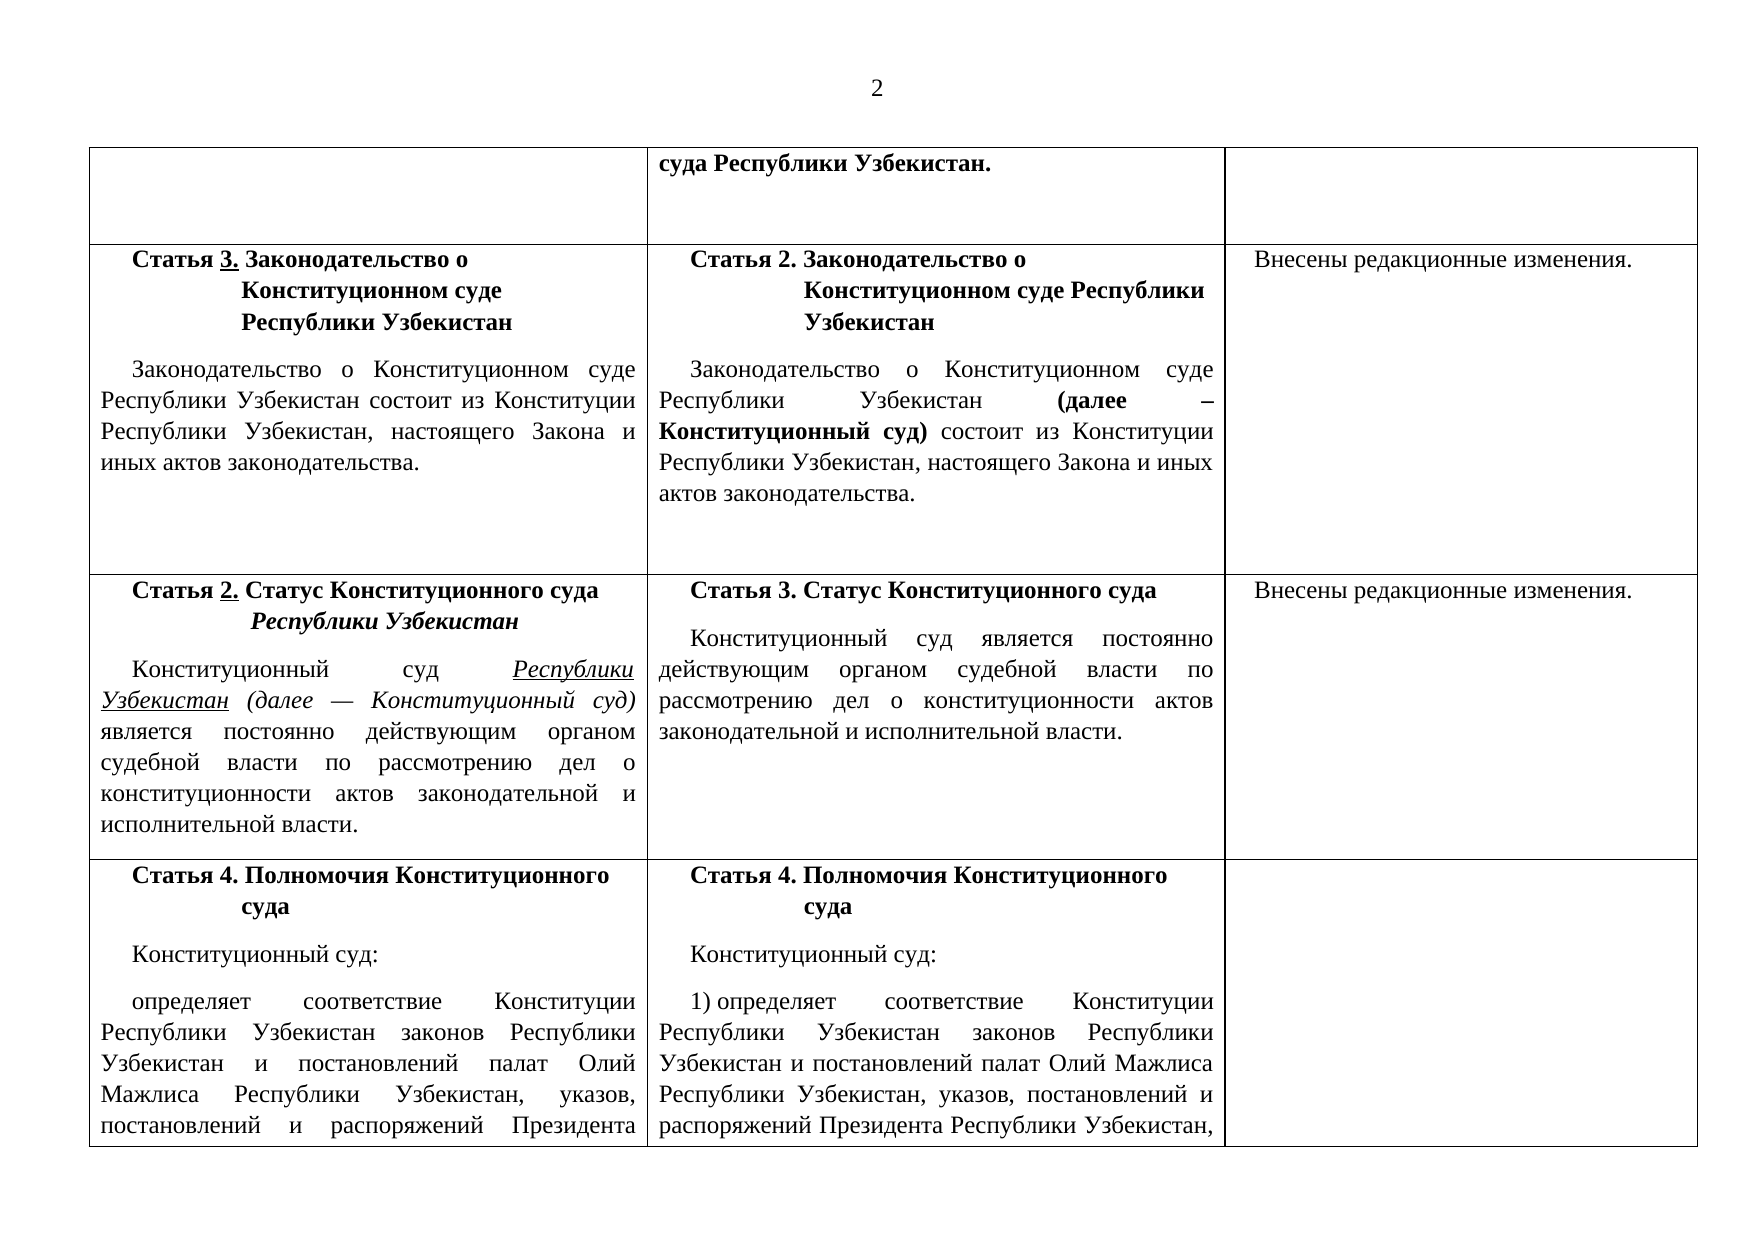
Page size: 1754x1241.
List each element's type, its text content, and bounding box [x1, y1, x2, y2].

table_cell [1226, 148, 1697, 243]
table_cell Статья 2. Статус Конституционного суда Республики Узбекистан Конституционный суд Республики Узбекистан (далее — Конституционный суд) является постоянно действующим органом судебной власти по рассмотрению дел о конституционности актов законодательной и исполнительной власти. [90, 575, 647, 859]
table_cell Статья 3. Законодательство о Конституционном суде Республики Узбекистан Законодательство о Конституционном суде Республики Узбекистан состоит из Конституции Республики Узбекистан, настоящего Закона и иных актов законодательства. [90, 245, 647, 574]
table_cell Внесены редакционные изменения. [1226, 575, 1697, 859]
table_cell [1226, 860, 1697, 1146]
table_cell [90, 860, 647, 1146]
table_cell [648, 860, 1224, 1146]
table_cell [648, 148, 1224, 243]
table_cell Внесены редакционные изменения. [1226, 245, 1697, 574]
table_cell Статья 2. Законодательство о Конституционном суде Республики Узбекистан Законодательство о Конституционном суде Республики Узбекистан (далее – Конституционный суд) состоит из Конституции Республики Узбекистан, настоящего Закона и иных актов законодательства. [648, 245, 1224, 574]
table_cell Статья 3. Статус Конституционного суда Конституционный суд является постоянно действующим органом судебной власти по рассмотрению дел о конституционности актов законодательной и исполнительной власти. [648, 575, 1224, 859]
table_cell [90, 148, 647, 243]
